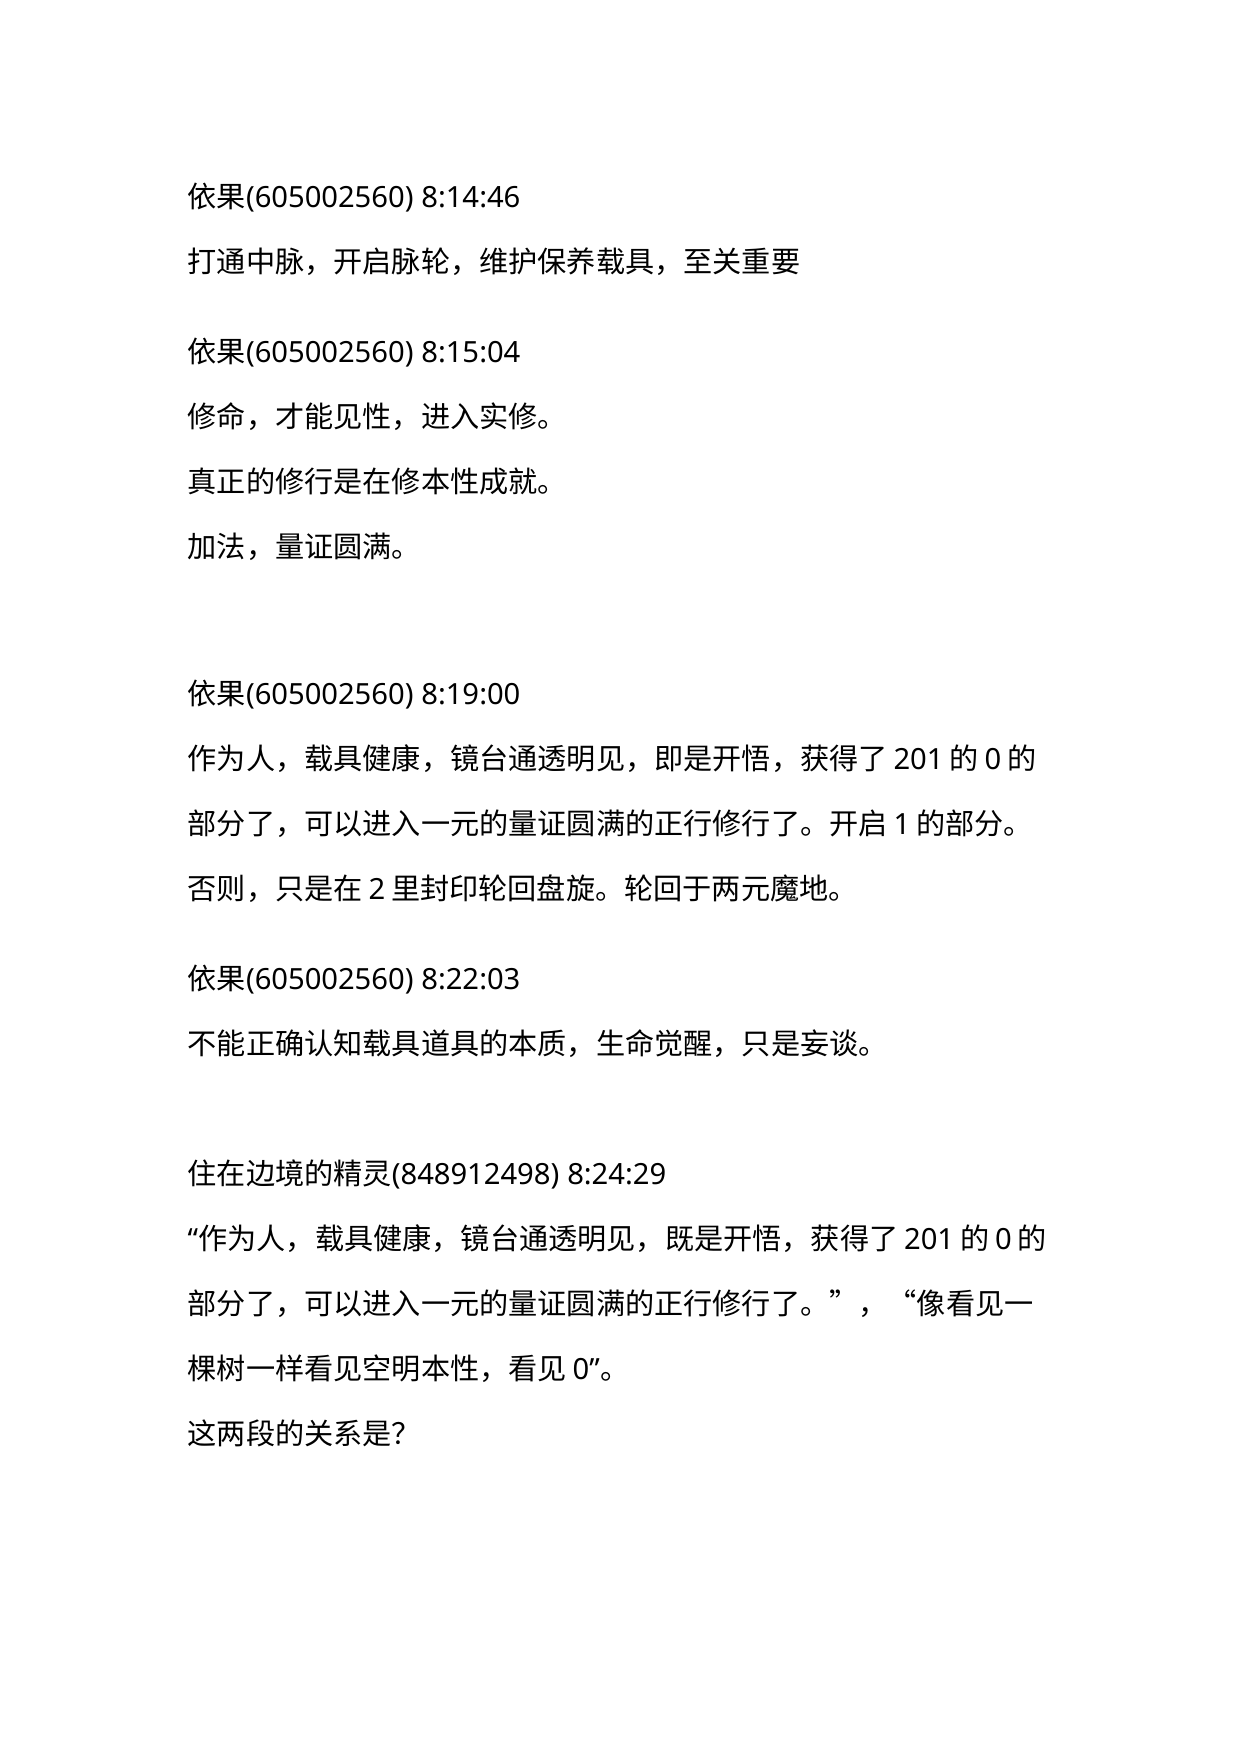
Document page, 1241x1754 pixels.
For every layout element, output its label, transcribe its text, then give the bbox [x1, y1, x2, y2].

text 依果(605002560) 8:14:46 打通中脉，开启脉轮，维护保养载具，至关重要 [187, 162, 1053, 292]
text 依果(605002560) 8:22:03 不能正确认知载具道具的本质，生命觉醒，只是妄谈。 [187, 944, 1053, 1074]
text 依果(605002560) 8:15:04 修命，才能见性，进入实修。 真正的修行是在修本性成就。 加法，量证圆满。 [187, 317, 1053, 577]
text 住在边境的精灵(848912498) 8:24:29 “作为人，载具健康，镜台通透明见，既是开悟，获得了201的0的部分了，可以进入一元的量证圆满的正行修行了。”，“像看见一棵树一样看见空明本性，看见0”。 这两段的关系是？ [187, 1074, 1053, 1464]
text 依果(605002560) 8:19:00 作为人，载具健康，镜台通透明见，即是开悟，获得了201的0的部分了，可以进入一元的量证圆满的正行修行了。开启1的部分。 否则，只是在2里封印轮回盘旋。轮回于两元魔地。 [187, 659, 1053, 919]
